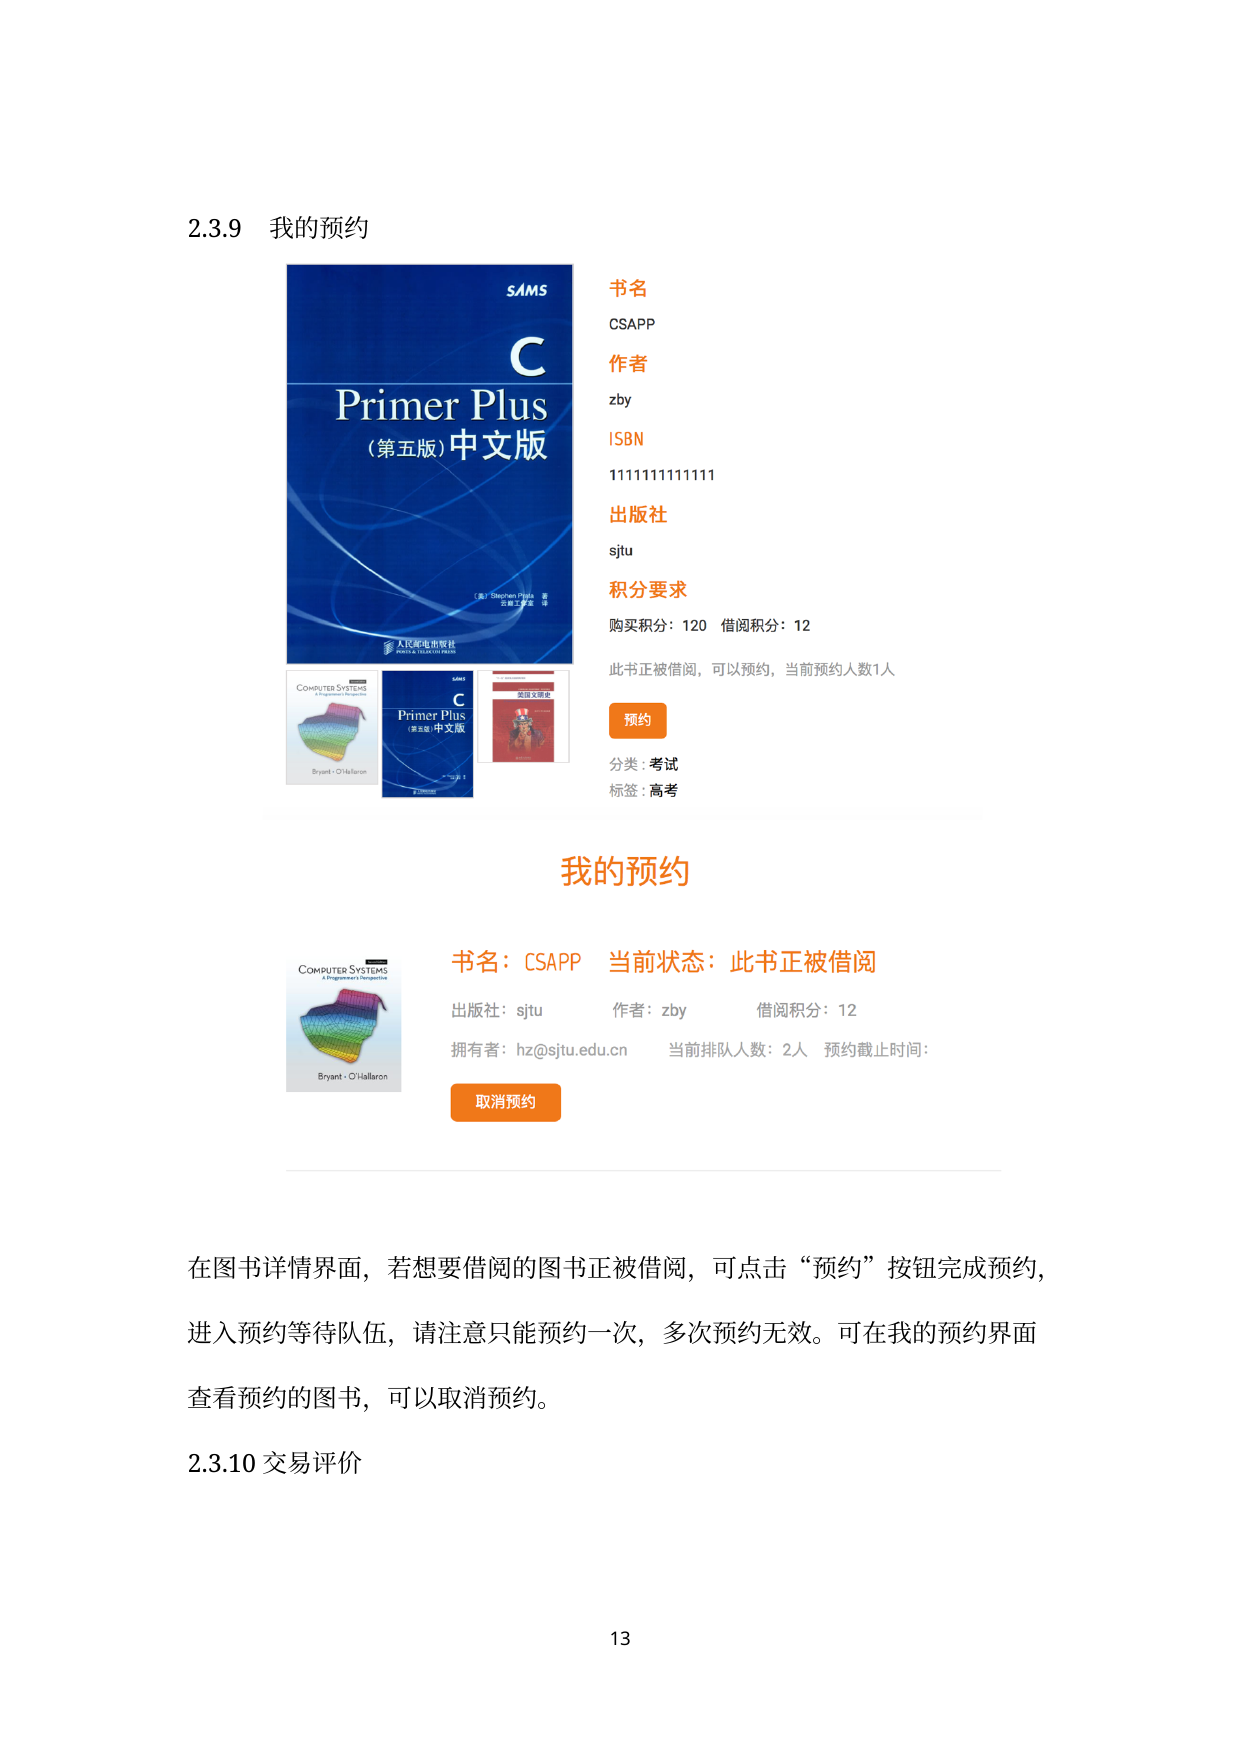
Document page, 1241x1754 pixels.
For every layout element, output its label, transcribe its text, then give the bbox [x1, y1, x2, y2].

list 交易评价 [187, 1429, 1053, 1494]
text 在图书详情界面，若想要借阅的图书正被借阅，可点击“预约”按钮完成预约，进入预约等待队伍，请注意只能预约一次，多次预约无效。可在我的预约界面查看预约的图书，可以取消预约。 [187, 1234, 1053, 1429]
list 我的预约 [187, 194, 1053, 259]
picture [262, 844, 1002, 1214]
picture [262, 259, 983, 820]
